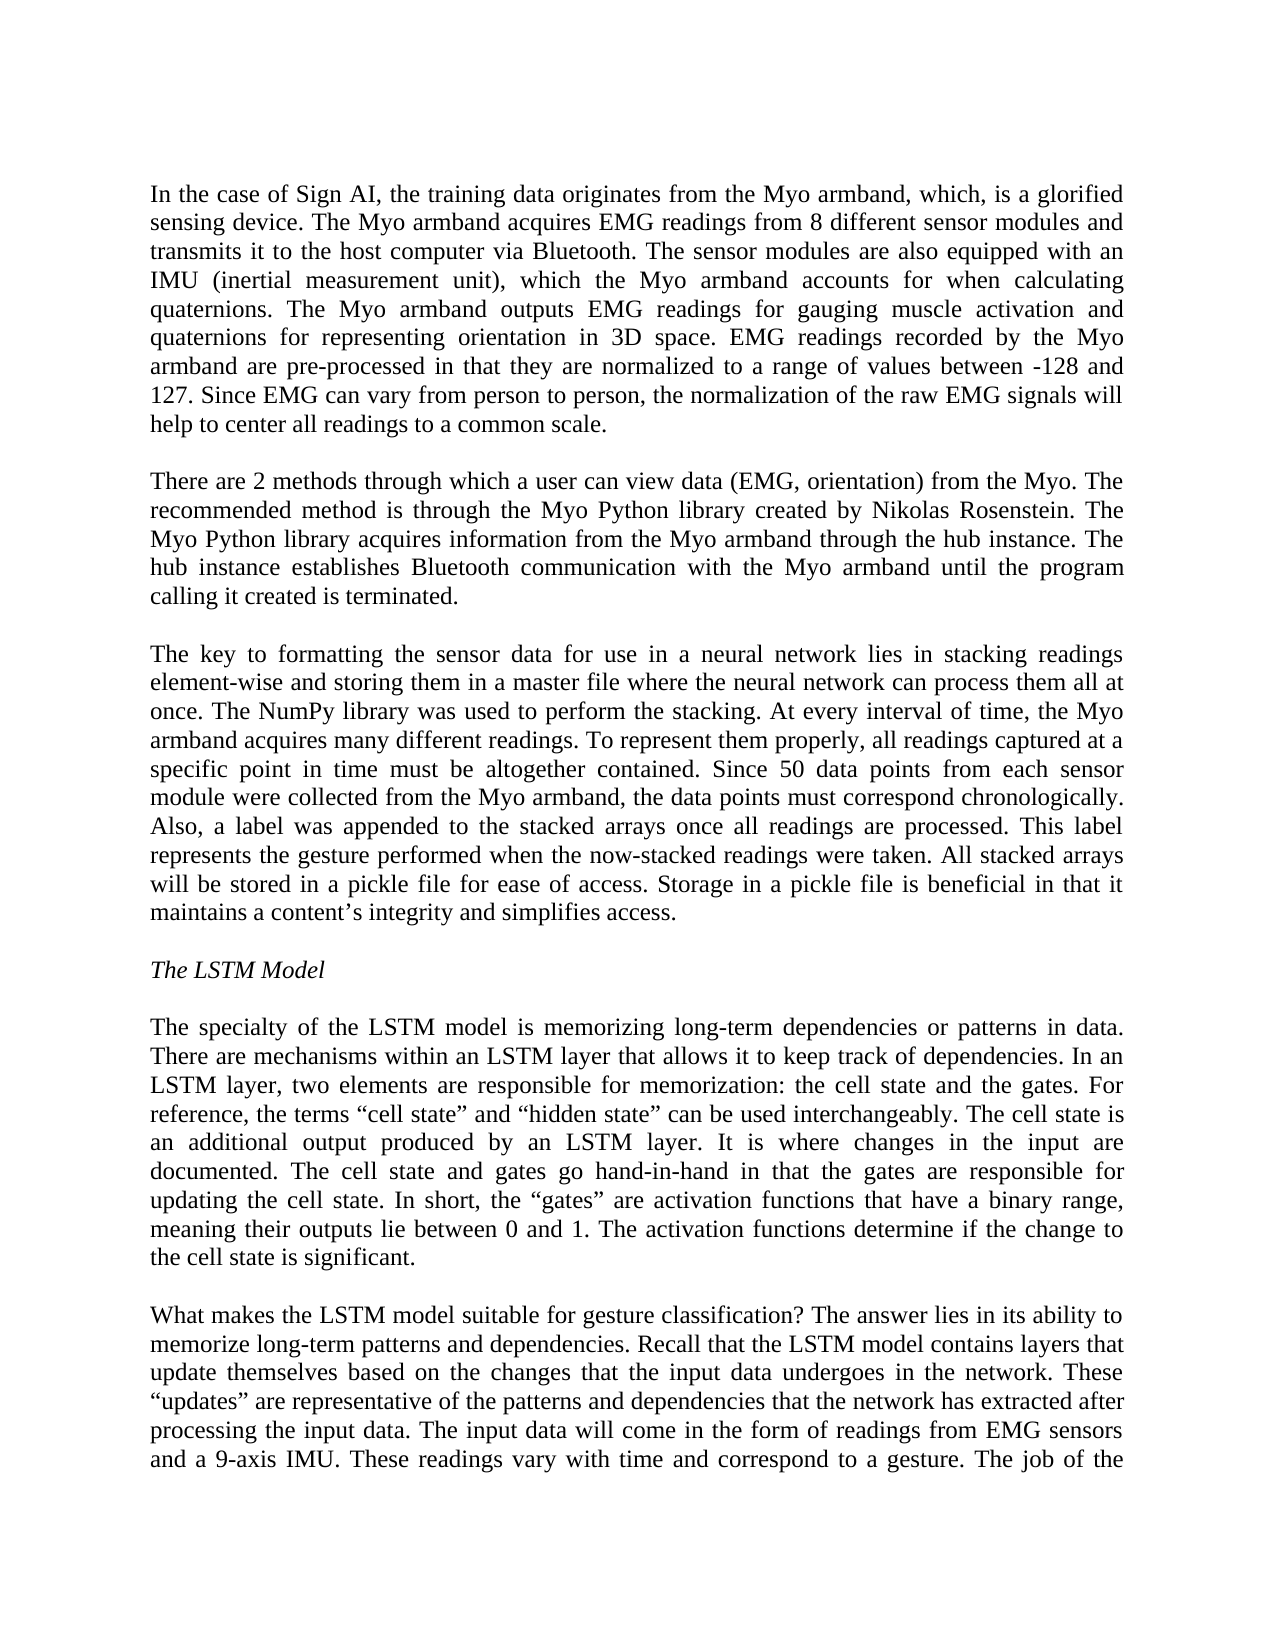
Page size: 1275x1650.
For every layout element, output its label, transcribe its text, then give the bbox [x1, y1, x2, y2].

text The key to formatting the sensor data for use in a neural network lies in stacking readings element-wise and storing them in a master file where the neural network can process them all at once. The NumPy library was used to perform the stacking. At every interval of time, the Myo armband acquires many different readings. To represent them properly, all readings captured at a specific point in time must be altogether contained. Since 50 data points from each sensor module were collected from the Myo armband, the data points must correspond chronologically. Also, a label was appended to the stacked arrays once all readings are processed. This label represents the gesture performed when the now-stacked readings were taken. All stacked arrays will be stored in a pickle file for ease of access. Storage in a pickle file is beneficial in that it maintains a content’s integrity and simplifies access. [150, 639, 1125, 926]
text The specialty of the LSTM model is memorizing long-term dependencies or patterns in data. There are mechanisms within an LSTM layer that allows it to keep track of dependencies. In an LSTM layer, two elements are responsible for memorization: the cell state and the gates. For reference, the terms “cell state” and “hidden state” can be used interchangeably. The cell state is an additional output produced by an LSTM layer. It is where changes in the input are documented. The cell state and gates go hand-in-hand in that the gates are responsible for updating the cell state. In short, the “gates” are activation functions that have a binary range, meaning their outputs lie between 0 and 1. The activation functions determine if the change to the cell state is significant. [150, 1012, 1125, 1271]
text There are 2 methods through which a user can view data (EMG, orientation) from the Myo. The recommended method is through the Myo Python library created by Nikolas Rosenstein. The Myo Python library acquires information from the Myo armband through the hub instance. The hub instance establishes Bluetooth communication with the Myo armband until the program calling it created is terminated. [150, 466, 1125, 610]
subtitle The LSTM Model [150, 955, 1125, 984]
text In the case of Sign AI, the training data originates from the Myo armband, which, is a glorified sensing device. The Myo armband acquires EMG readings from 8 different sensor modules and transmits it to the host computer via Bluetooth. The sensor modules are also equipped with an IMU (inertial measurement unit), which the Myo armband accounts for when calculating quaternions. The Myo armband outputs EMG readings for gauging muscle activation and quaternions for representing orientation in 3D space. EMG readings recorded by the Myo armband are pre-processed in that they are normalized to a range of values between -128 and 127. Since EMG can vary from person to person, the normalization of the raw EMG signals will help to center all readings to a common scale. [150, 179, 1125, 437]
